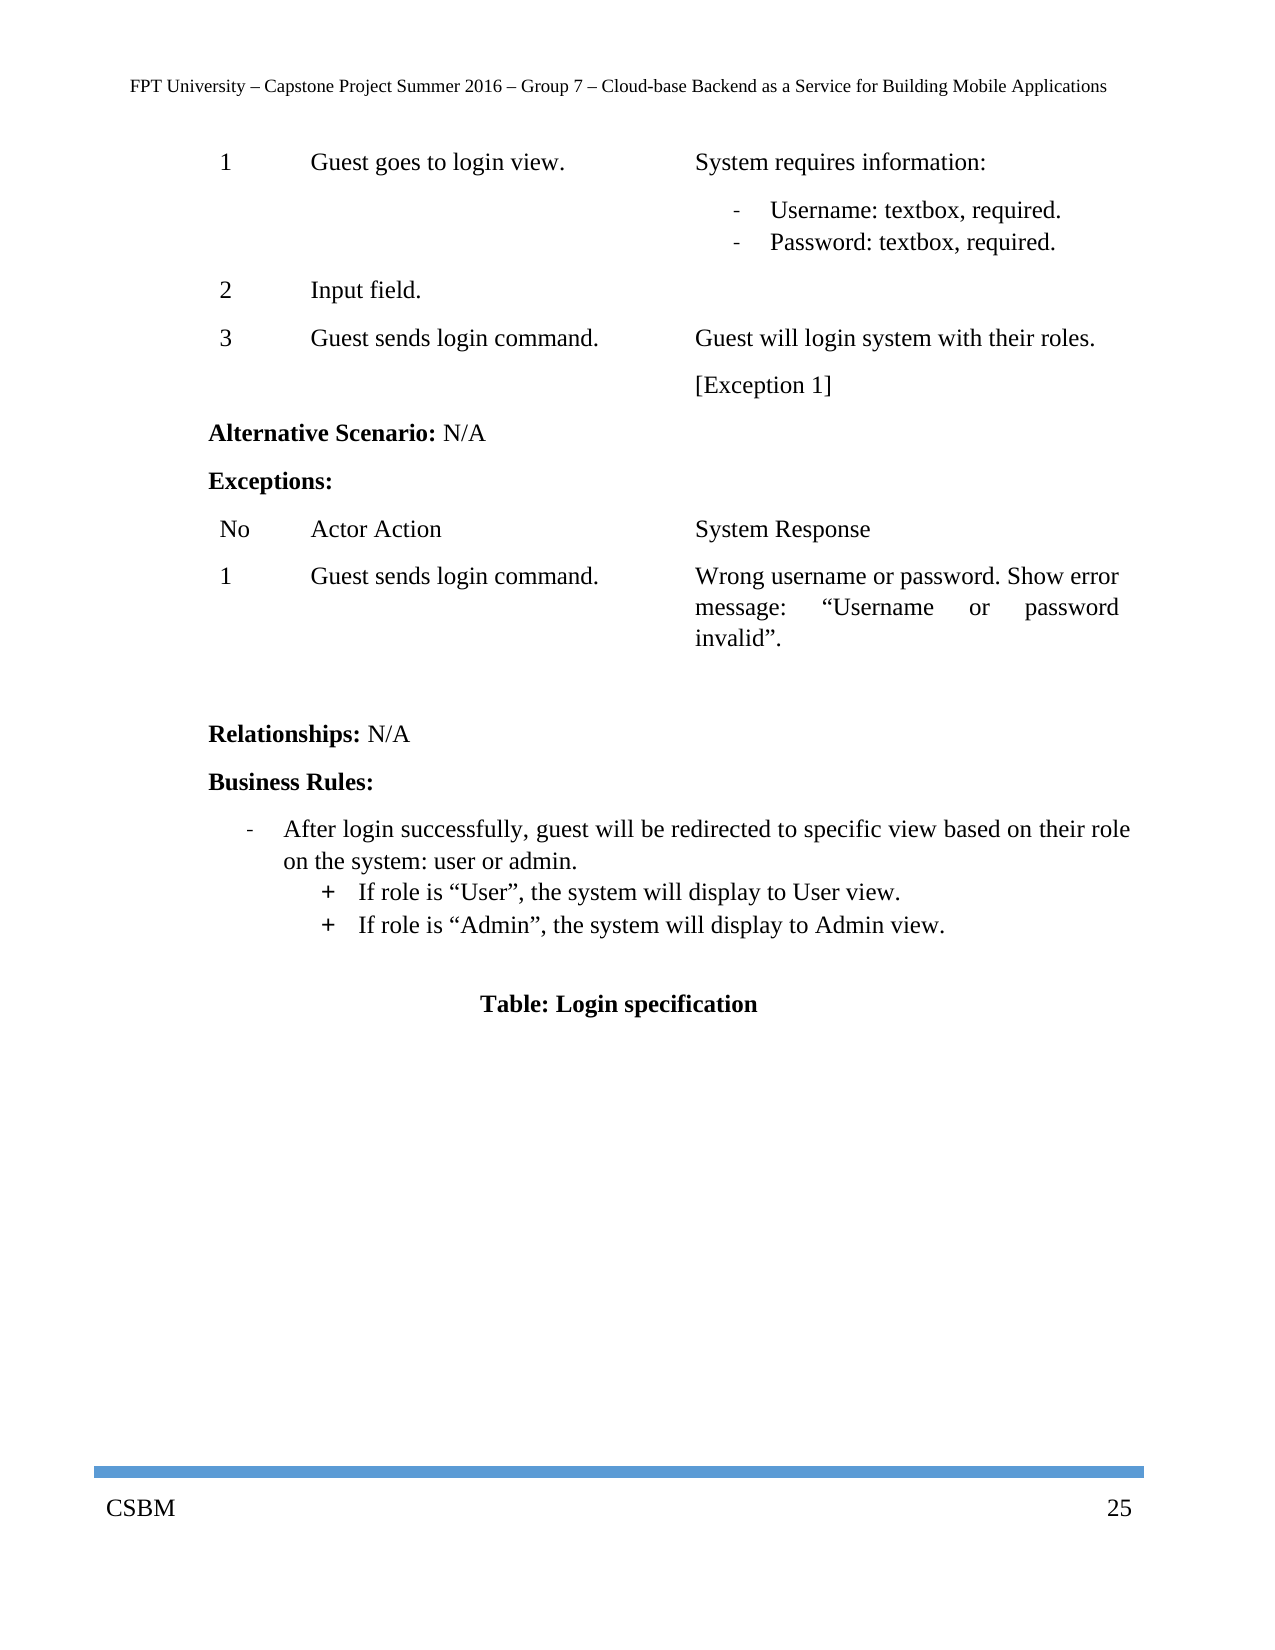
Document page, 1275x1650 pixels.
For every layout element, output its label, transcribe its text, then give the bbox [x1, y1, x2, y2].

text Table: Login specification [94, 989, 1144, 1018]
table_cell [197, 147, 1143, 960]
